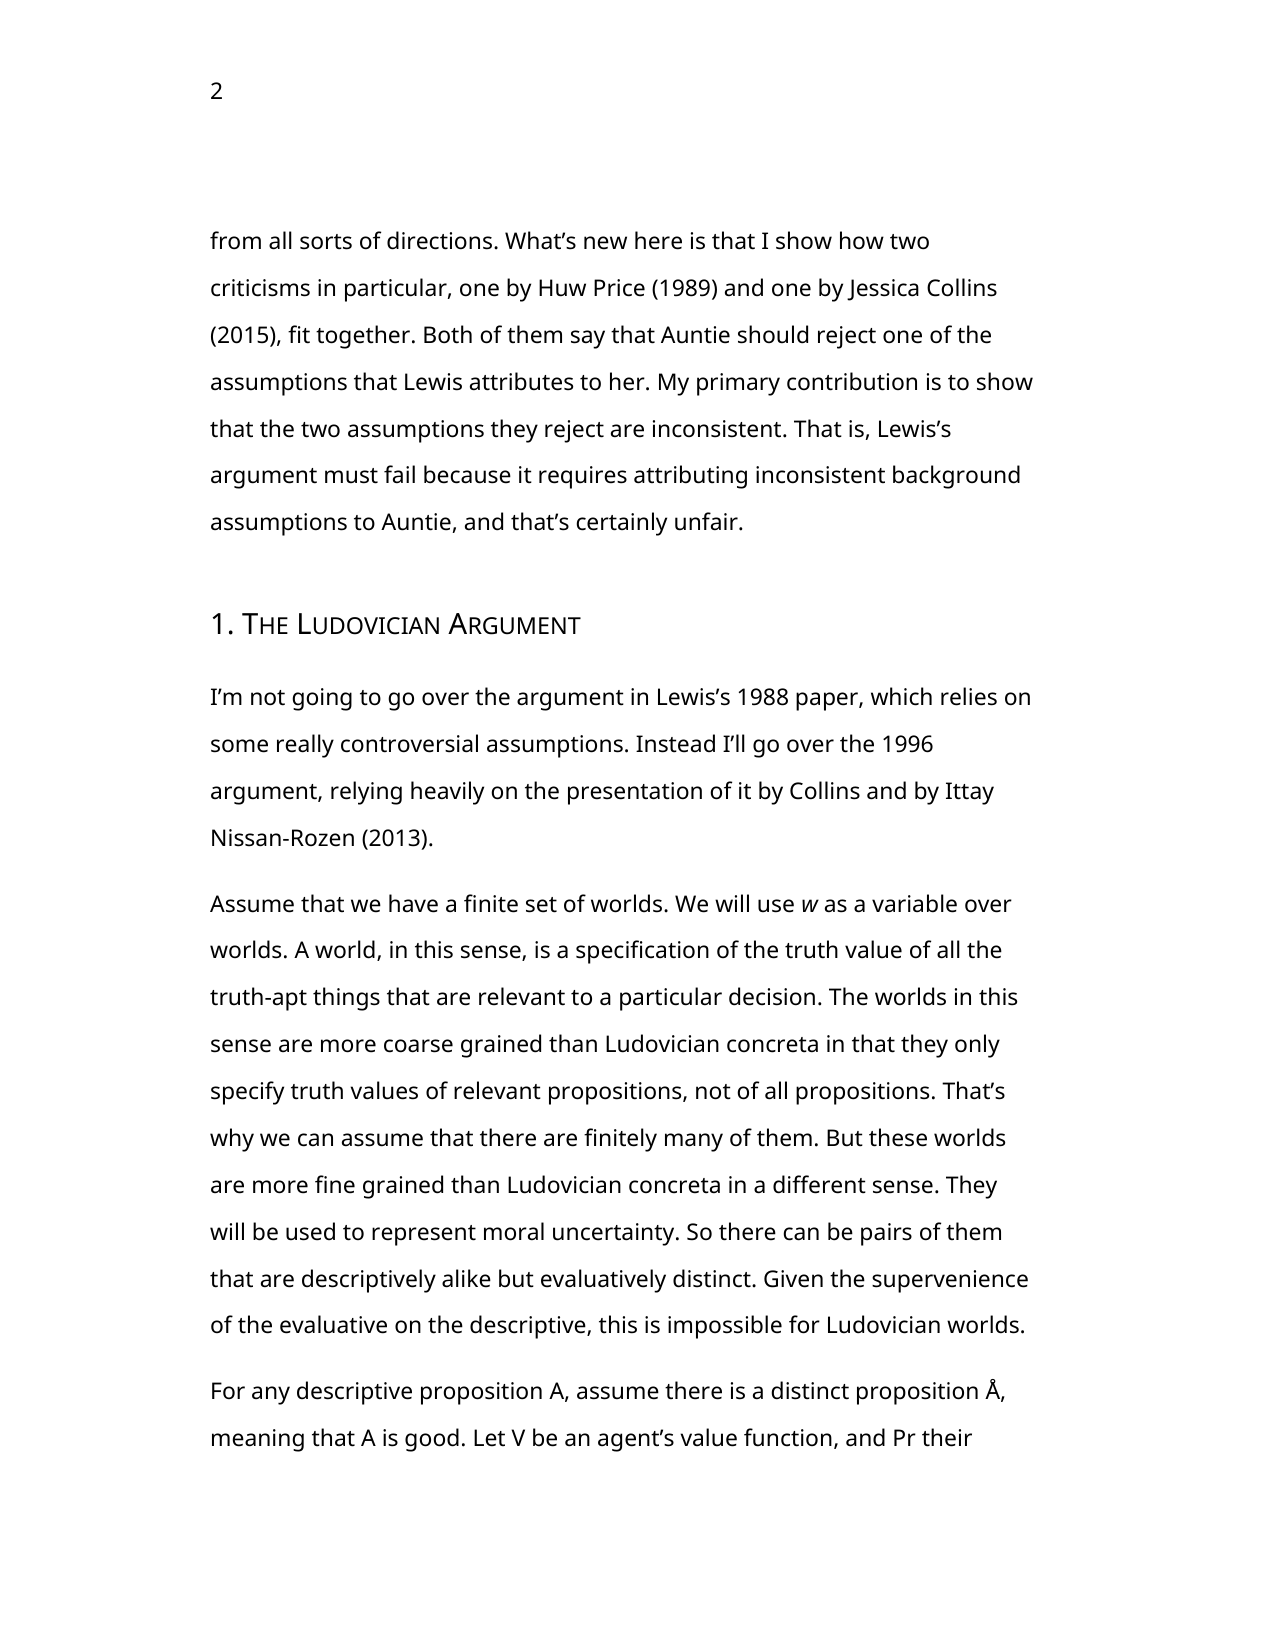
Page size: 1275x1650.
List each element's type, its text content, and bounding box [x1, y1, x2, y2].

subtitle 1. The Ludovician Argument [210, 603, 1035, 643]
text Assume that we have a finite set of worlds. We will use w as a variable over worlds. A world, in this sense, is a specification of the truth value of all the truth-apt things that are relevant to a particular decision. The worlds in this sense are more coarse grained than Ludovician concreta in that they only specify truth values of relevant propositions, not of all propositions. That’s why we can assume that there are finitely many of them. But these worlds are more fine grained than Ludovician concreta in a different sense. They will be used to represent moral uncertainty. So there can be pairs of them that are descriptively alike but evaluatively distinct. Given the supervenience of the evaluative on the descriptive, this is impossible for Ludovician worlds. [210, 888, 1035, 1341]
text I’m not going to go over the argument in Lewis’s 1988 paper, which relies on some really controversial assumptions. Instead I’ll go over the 1996 argument, relying heavily on the presentation of it by Collins and by Ittay Nissan-Rozen (2013). [210, 681, 1035, 853]
